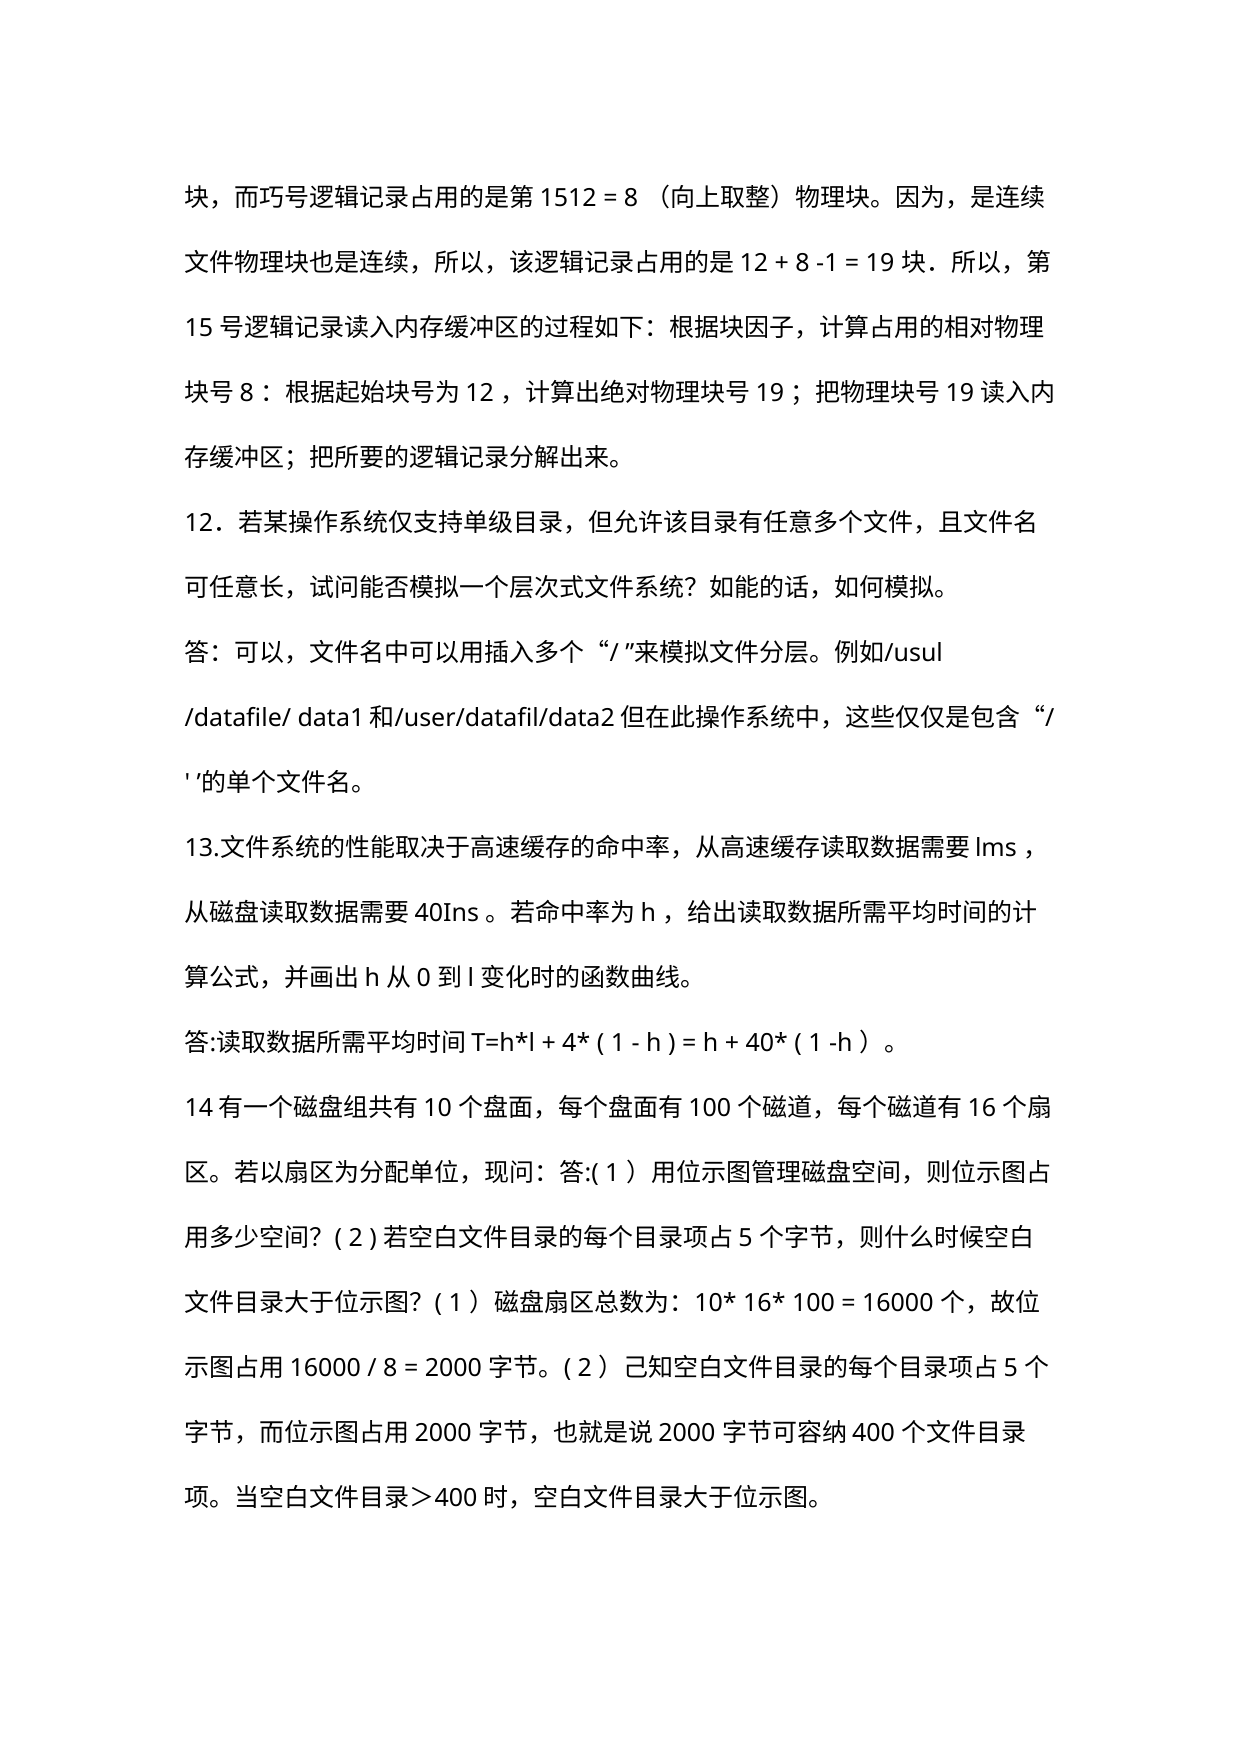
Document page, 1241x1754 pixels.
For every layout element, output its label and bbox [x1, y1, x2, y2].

table_cell [183, 162, 1057, 1530]
